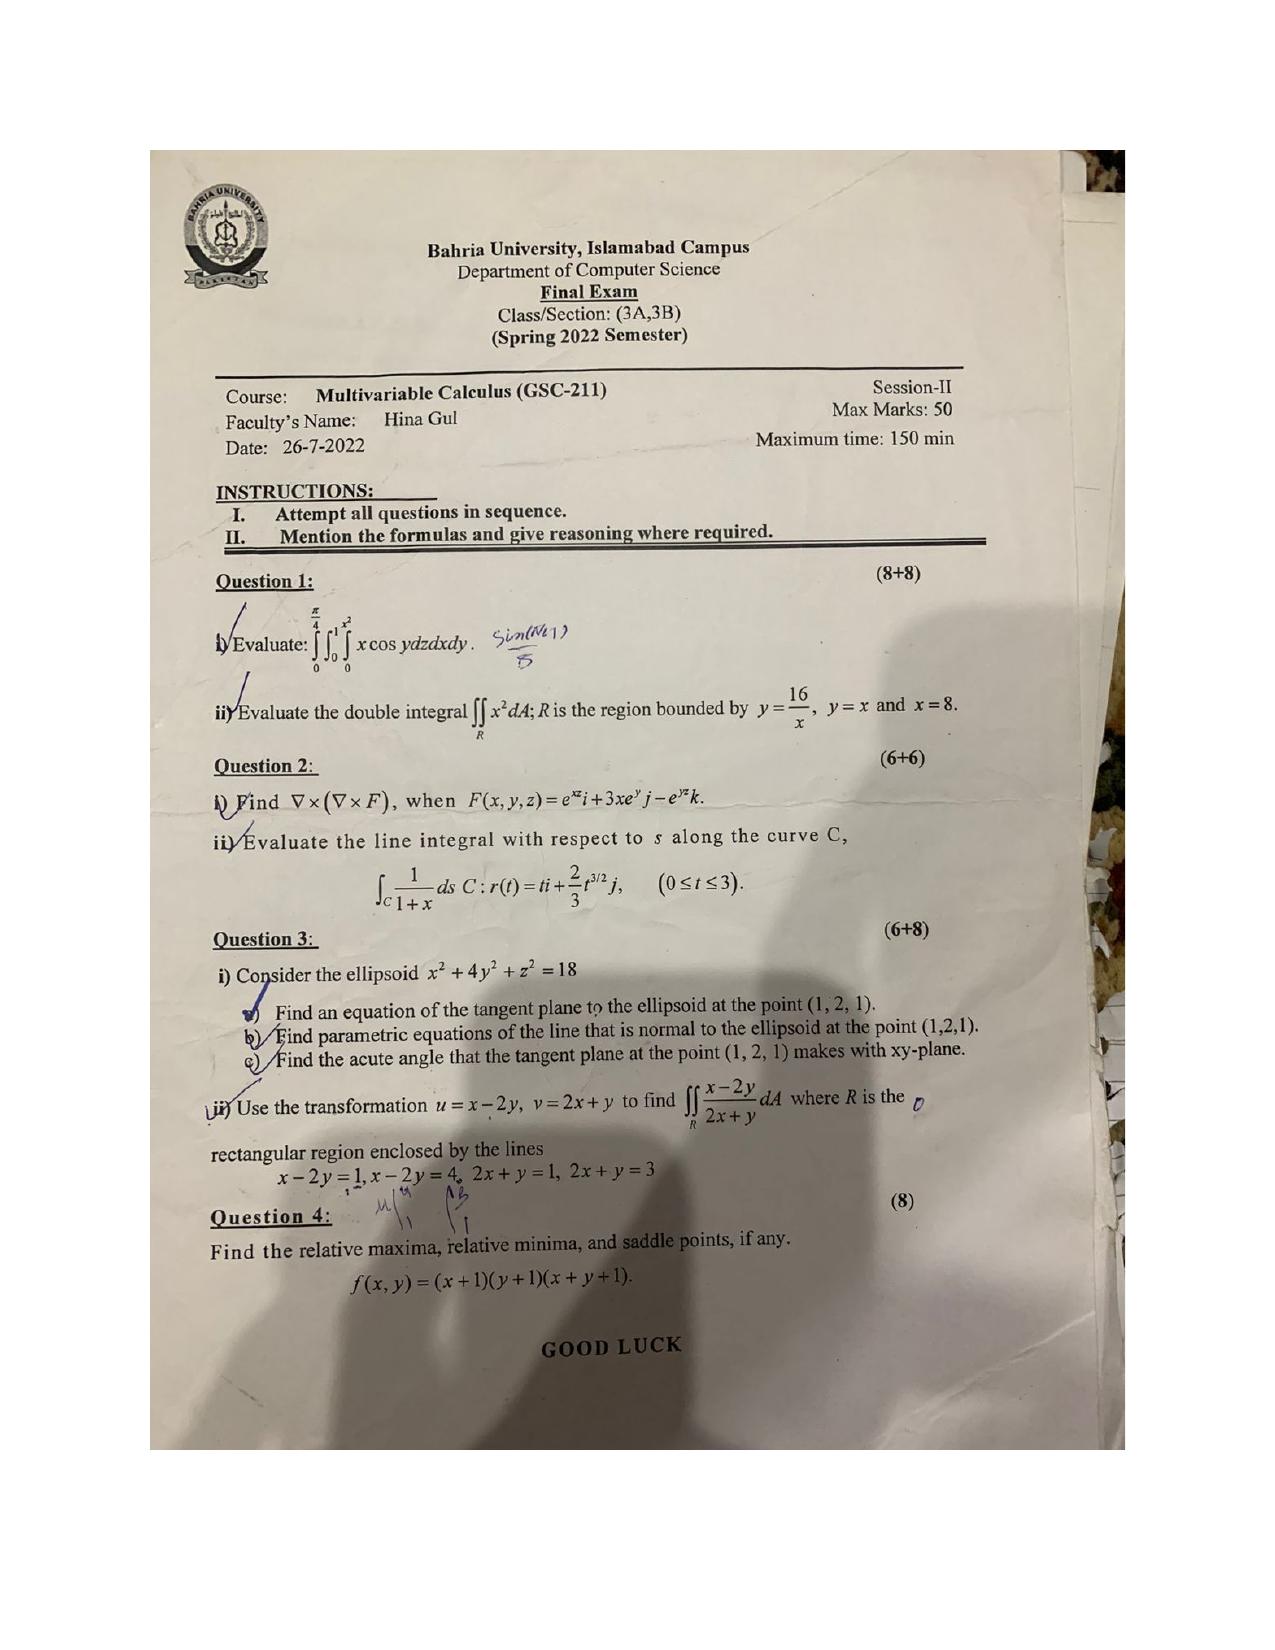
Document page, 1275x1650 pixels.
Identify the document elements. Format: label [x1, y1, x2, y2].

picture [150, 150, 1125, 1450]
